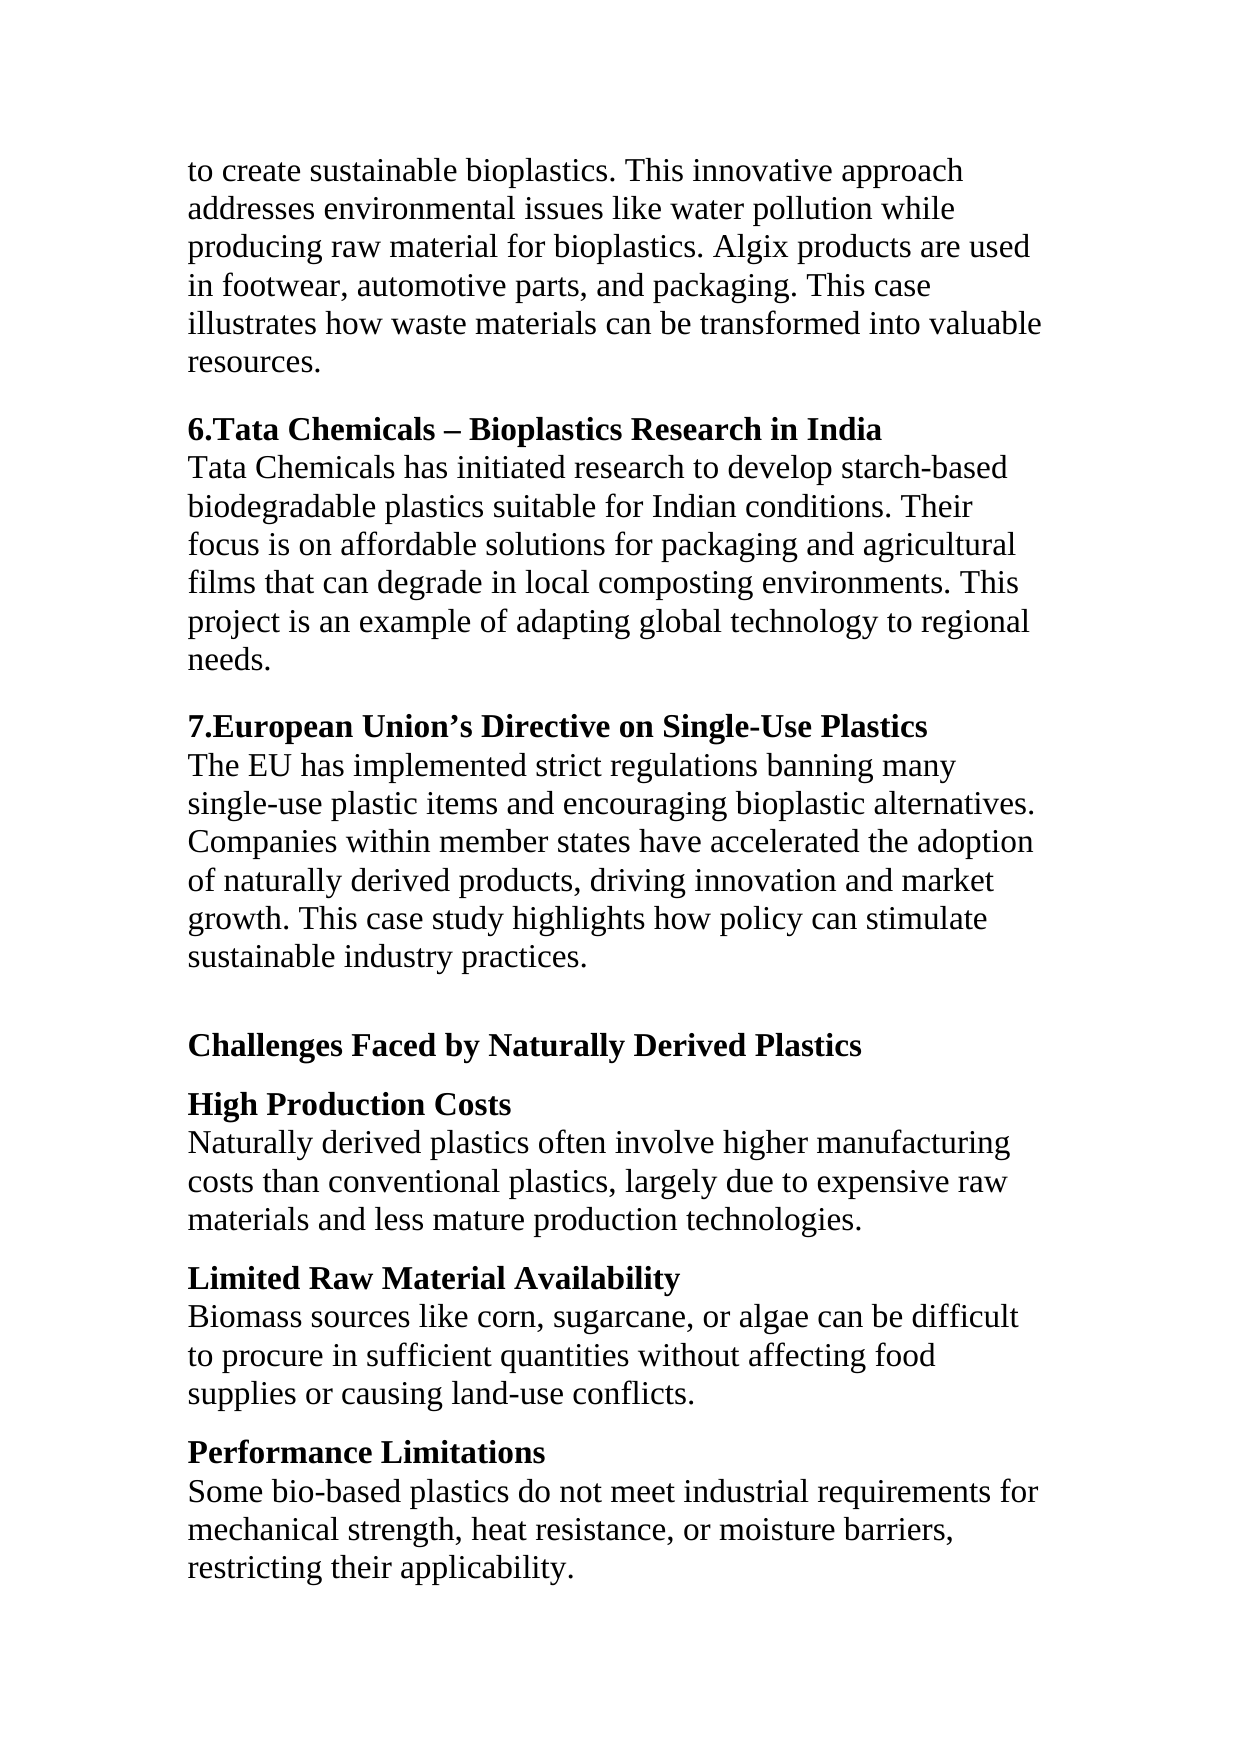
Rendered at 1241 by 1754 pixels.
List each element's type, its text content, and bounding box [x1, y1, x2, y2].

text 6.Tata Chemicals – Bioplastics Research in India Tata Chemicals has initiated research to develop starch-based biodegradable plastics suitable for Indian conditions. Their focus is on affordable solutions for packaging and agricultural films that can degrade in local composting environments. This project is an example of adapting global technology to regional needs. [187, 409, 1053, 677]
subtitle Limited Raw Material Availability [187, 1258, 1053, 1297]
text 7.European Union’s Directive on Single-Use Plastics The EU has implemented strict regulations banning many single-use plastic items and encouraging bioplastic alternatives. Companies within member states have accelerated the adoption of naturally derived products, driving innovation and market growth. This case study highlights how policy can stimulate sustainable industry practices. [187, 707, 1053, 975]
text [187, 150, 1053, 380]
text Naturally derived plastics often involve higher manufacturing costs than conventional plastics, largely due to expensive raw materials and less mature production technologies. [187, 1122, 1053, 1237]
subtitle Challenges Faced by Naturally Derived Plastics [187, 1025, 1053, 1063]
subtitle High Production Costs [187, 1084, 1053, 1122]
text Biomass sources like corn, sugarcane, or algae can be difficult to procure in sufficient quantities without affecting food supplies or causing land-use conflicts. [187, 1297, 1053, 1412]
text Some bio-based plastics do not meet industrial requirements for mechanical strength, heat resistance, or moisture barriers, restricting their applicability. [187, 1471, 1053, 1586]
subtitle Performance Limitations [187, 1432, 1053, 1471]
